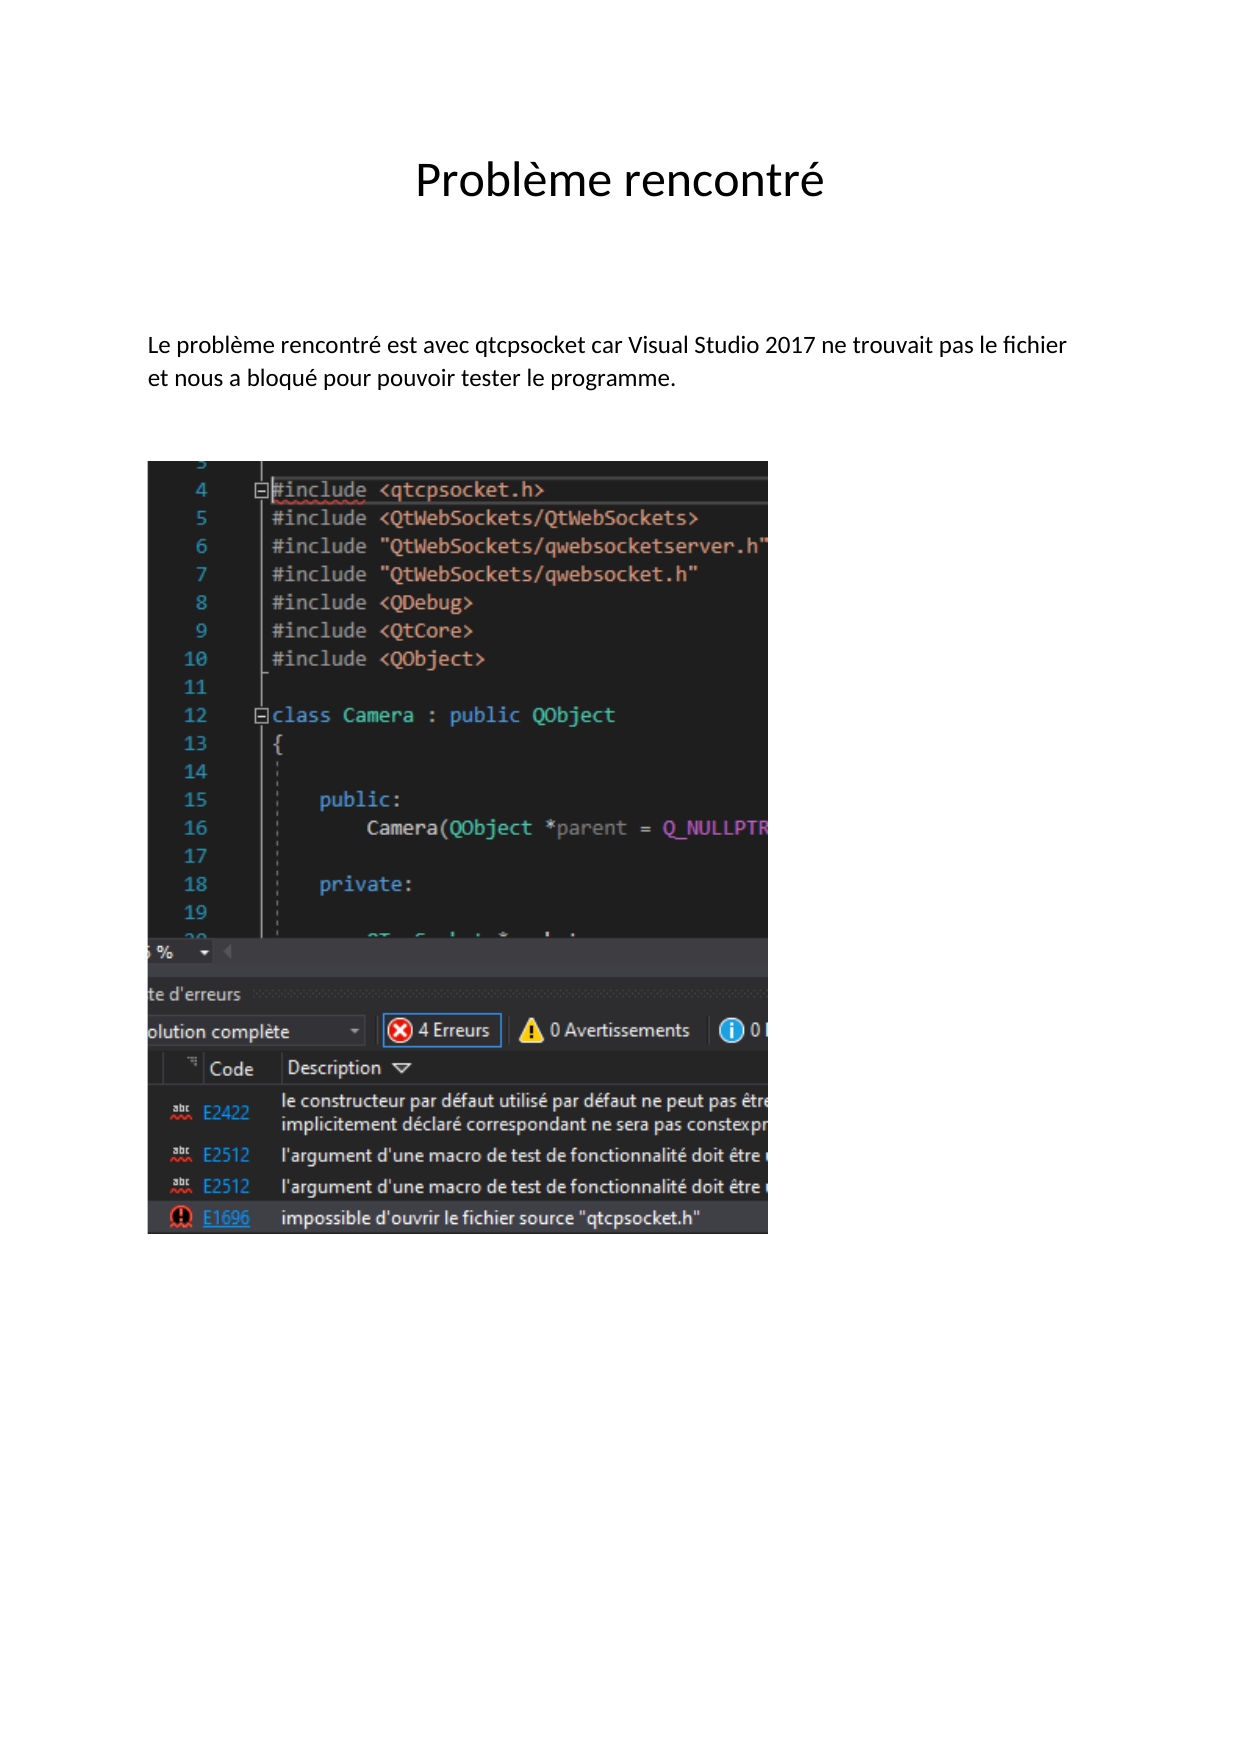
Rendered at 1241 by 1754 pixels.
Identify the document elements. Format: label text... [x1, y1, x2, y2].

text Problème rencontré [148, 148, 1093, 209]
picture [147, 461, 768, 1234]
text Le problème rencontré est avec qtcpsocket car Visual Studio 2017 ne trouvait pas le fichier et nous a bloqué pour pouvoir tester le programme. [148, 329, 1093, 393]
